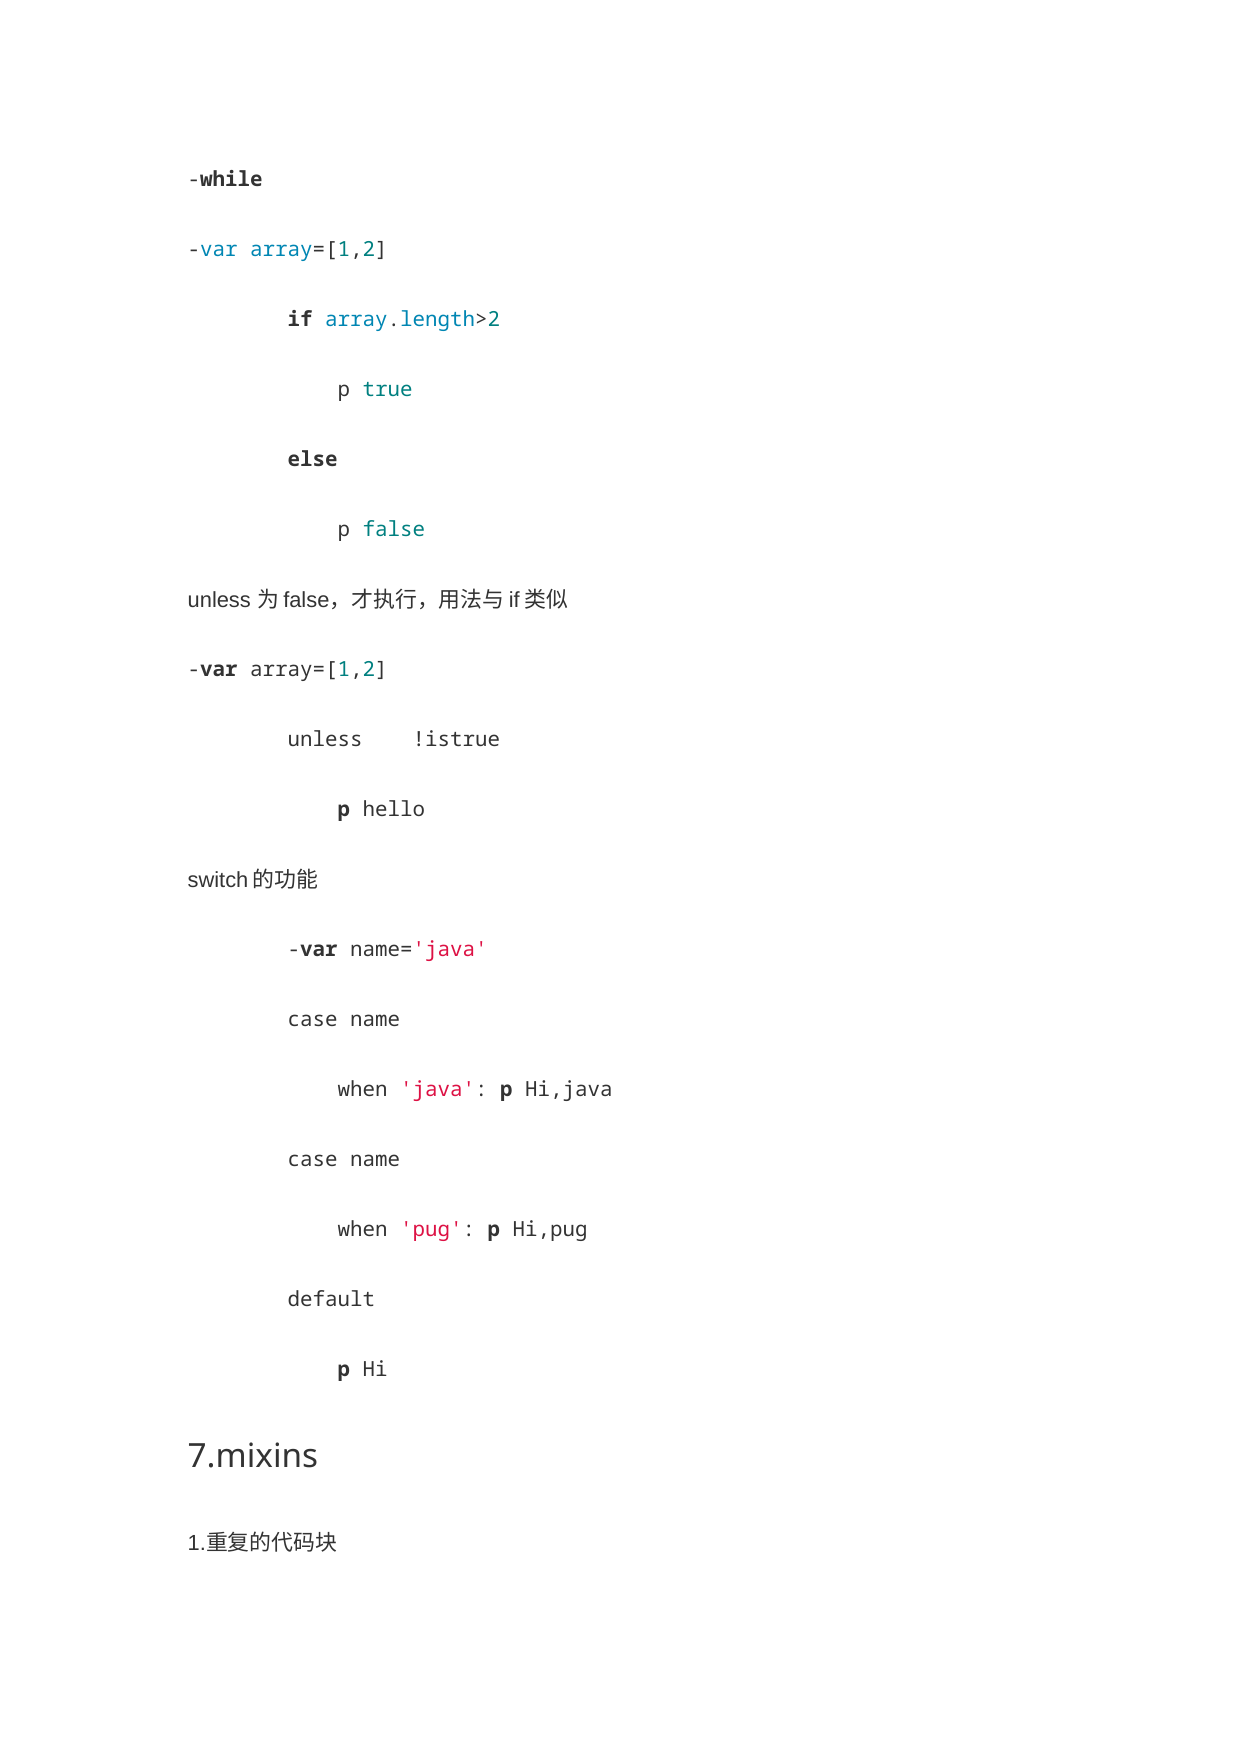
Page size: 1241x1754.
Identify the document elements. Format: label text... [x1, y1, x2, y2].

text p Hi [187, 1352, 1053, 1384]
text case name [187, 1142, 1053, 1174]
text unless !istrue [187, 722, 1053, 754]
text else [187, 442, 1053, 474]
text when 'pug': p Hi,pug [187, 1212, 1053, 1244]
text default [187, 1282, 1053, 1314]
text 1.重复的代码块 [187, 1524, 1053, 1557]
text -while [187, 162, 1053, 194]
text -var name='java' [187, 932, 1053, 964]
text if array.length>2 [187, 302, 1053, 334]
text when 'java': p Hi,java [187, 1072, 1053, 1104]
text p hello [187, 792, 1053, 824]
text -var array=[1,2] [187, 652, 1053, 684]
text p true [187, 372, 1053, 404]
text switch的功能 [187, 862, 1053, 894]
text case name [187, 1002, 1053, 1034]
text 7.mixins [187, 1422, 1053, 1487]
text unless 为false，才执行，用法与if类似 [187, 582, 1053, 614]
text p false [187, 512, 1053, 544]
text -var array=[1,2] [187, 232, 1053, 264]
